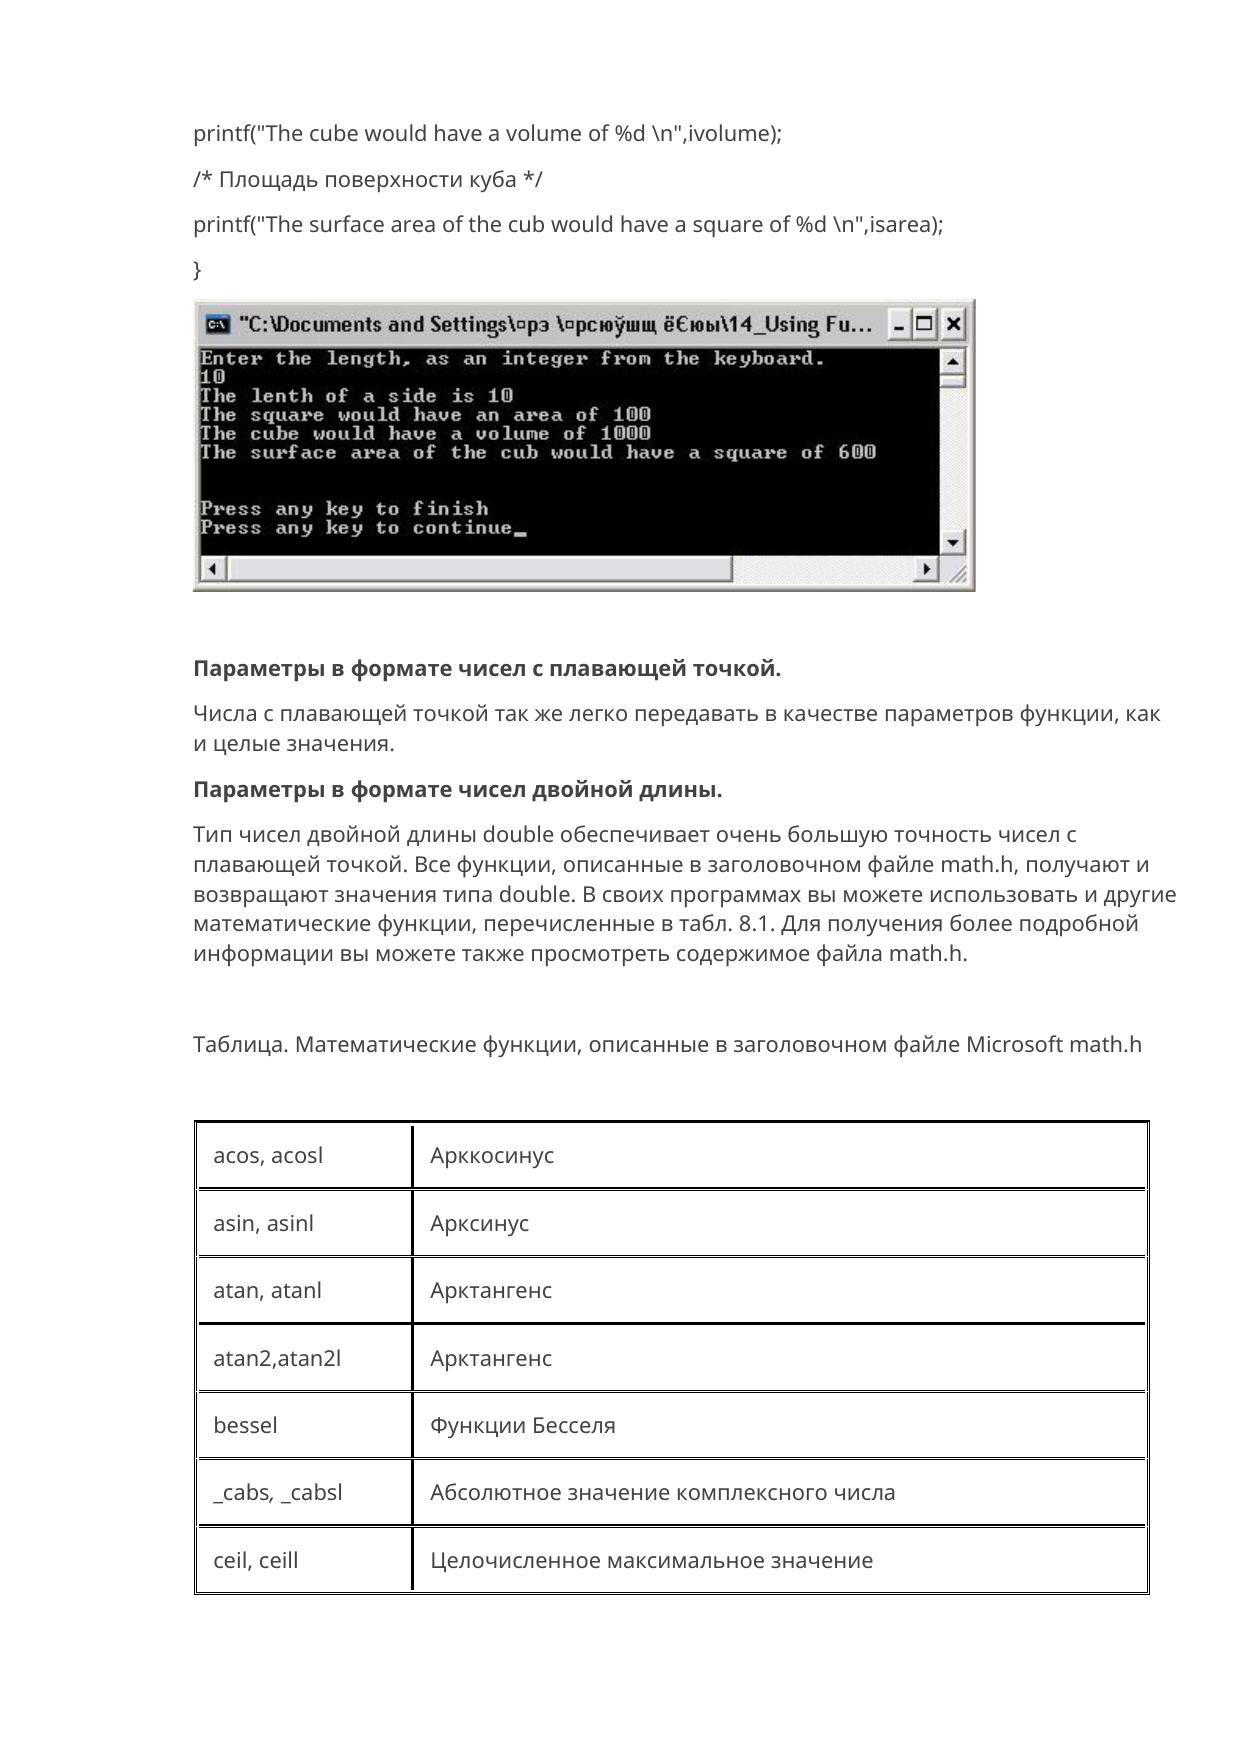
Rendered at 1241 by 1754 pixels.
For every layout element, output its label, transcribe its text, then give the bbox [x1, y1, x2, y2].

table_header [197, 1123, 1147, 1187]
text printf("The surface area of the cub would have a square of %d \n",isarea); [193, 209, 1180, 239]
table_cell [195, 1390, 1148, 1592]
picture [192, 299, 976, 592]
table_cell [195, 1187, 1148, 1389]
text Параметры в формате чисел двойной длины. [193, 774, 1180, 803]
text Параметры в формате чисел с плавающей точкой. [193, 653, 1180, 683]
text Тип чисел двойной длины double обеспечивает очень большую точность чисел с плавающей точкой. Все функции, описанные в заголовочном файле math.h, получают и возвращают значения типа double. В своих программах вы можете использовать и другие математические функции, перечисленные в табл. 8.1. Для получения более подробной информации вы можете также просмотреть содержимое файла math.h. [193, 819, 1180, 968]
text printf("The cube would have a volume of %d \n",ivolume); [193, 118, 1180, 148]
text Числа с плавающей точкой так же легко передавать в качестве параметров функции, как и целые значения. [193, 698, 1180, 758]
text /* Площадь поверхности куба */ [193, 163, 1180, 193]
text } [193, 254, 1180, 284]
text Таблица. Математические функции, описанные в заголовочном файле Microsoft math.h [193, 1029, 1180, 1059]
